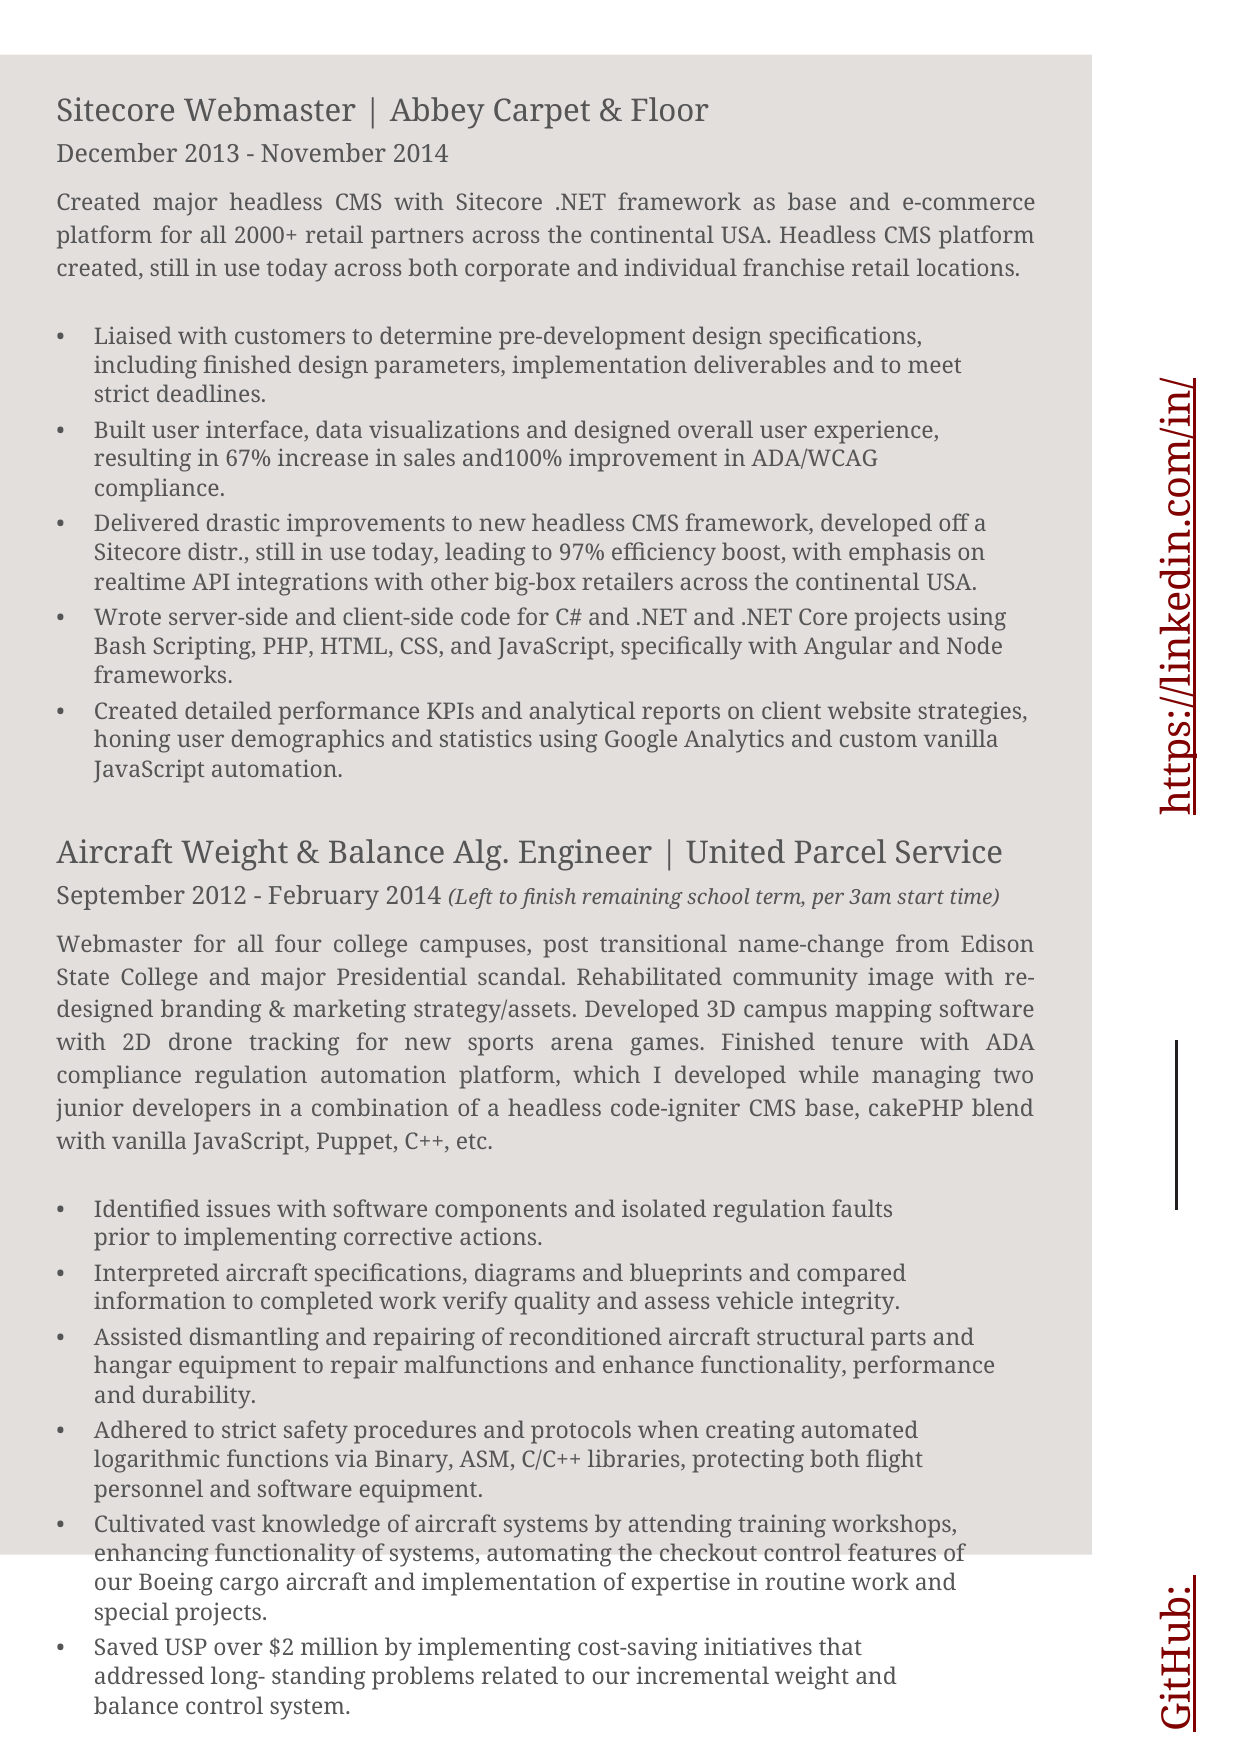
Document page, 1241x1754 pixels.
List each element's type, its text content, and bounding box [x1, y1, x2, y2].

list Identified issues with software components and isolated regulation faults prior to implementing corrective actions. [56, 1193, 914, 1253]
list Cultivated vast knowledge of aircraft systems by attending training workshops, enhancing functionality of systems, automating the checkout control features of our Boeing cargo aircraft and implementation of expertise in routine work and special projects. [56, 1508, 1000, 1627]
list Built user interface, data visualizations and designed overall user experience, resulting in 67% increase in sales and100% improvement in ADA/WCAG compliance. [56, 414, 992, 503]
list Adhered to strict safety procedures and protocols when creating automated logarithmic functions via Binary, ASM, C/C++ libraries, protecting both flight personnel and software equipment. [56, 1415, 998, 1504]
subtitle Sitecore Webmaster | Abbey Carpet & Floor [56, 88, 1240, 131]
list Saved USP over $2 million by implementing cost-saving initiatives that addressed long- standing problems related to our incremental weight and balance control system. [56, 1632, 979, 1721]
list Liaised with customers to determine pre-development design specifications, including finished design parameters, implementation deliverables and to meet strict deadlines. [56, 321, 963, 410]
text September 2012 - February 2014 (Left to finish remaining school term, per 3am start time) [56, 878, 1240, 912]
text Created major headless CMS with Sitecore .NET framework as base and e-commerce platform for all 2000+ retail partners across the continental USA. Headless CMS platform created, still in use today across both corporate and individual franchise retail locations. [56, 186, 1036, 283]
text Webmaster for all four college campuses, post transitional name-change from Edison State College and major Presidential scandal. Rehabilitated community image with re-designed branding & marketing strategy/assets. Developed 3D campus mapping software with 2D drone tracking for new sports arena games. Finished tenure with ADA compliance regulation automation platform, which I developed while managing two junior developers in a combination of a headless code-igniter CMS base, cakePHP blend with vanilla JavaScript, Puppet, C++, etc. [56, 928, 1036, 1156]
list Created detailed performance KPIs and analytical reports on client website strategies, honing user demographics and statistics using Google Analytics and custom vanilla JavaScript automation. [56, 695, 1035, 784]
list Assisted dismantling and repairing of reconditioned aircraft structural parts and hangar equipment to repair malfunctions and enhance functionality, performance and durability. [56, 1321, 999, 1410]
list Delivered drastic improvements to new headless CMS framework, developed off a Sitecore distr., still in use today, leading to 97% efficiency boost, with emphasis on realtime API integrations with other big-box retailers across the continental USA. [56, 508, 1006, 597]
list Wrote server-side and client-side code for C# and .NET and .NET Core projects using Bash Scripting, PHP, HTML, CSS, and JavaScript, specifically with Angular and Node frameworks. [56, 602, 1034, 691]
text December 2013 - November 2014 [56, 136, 1240, 170]
subtitle Aircraft Weight & Balance Alg. Engineer | United Parcel Service [56, 830, 1240, 872]
list Interpreted aircraft specifications, diagrams and blueprints and compared information to completed work verify quality and assess vehicle integrity. [56, 1257, 996, 1317]
